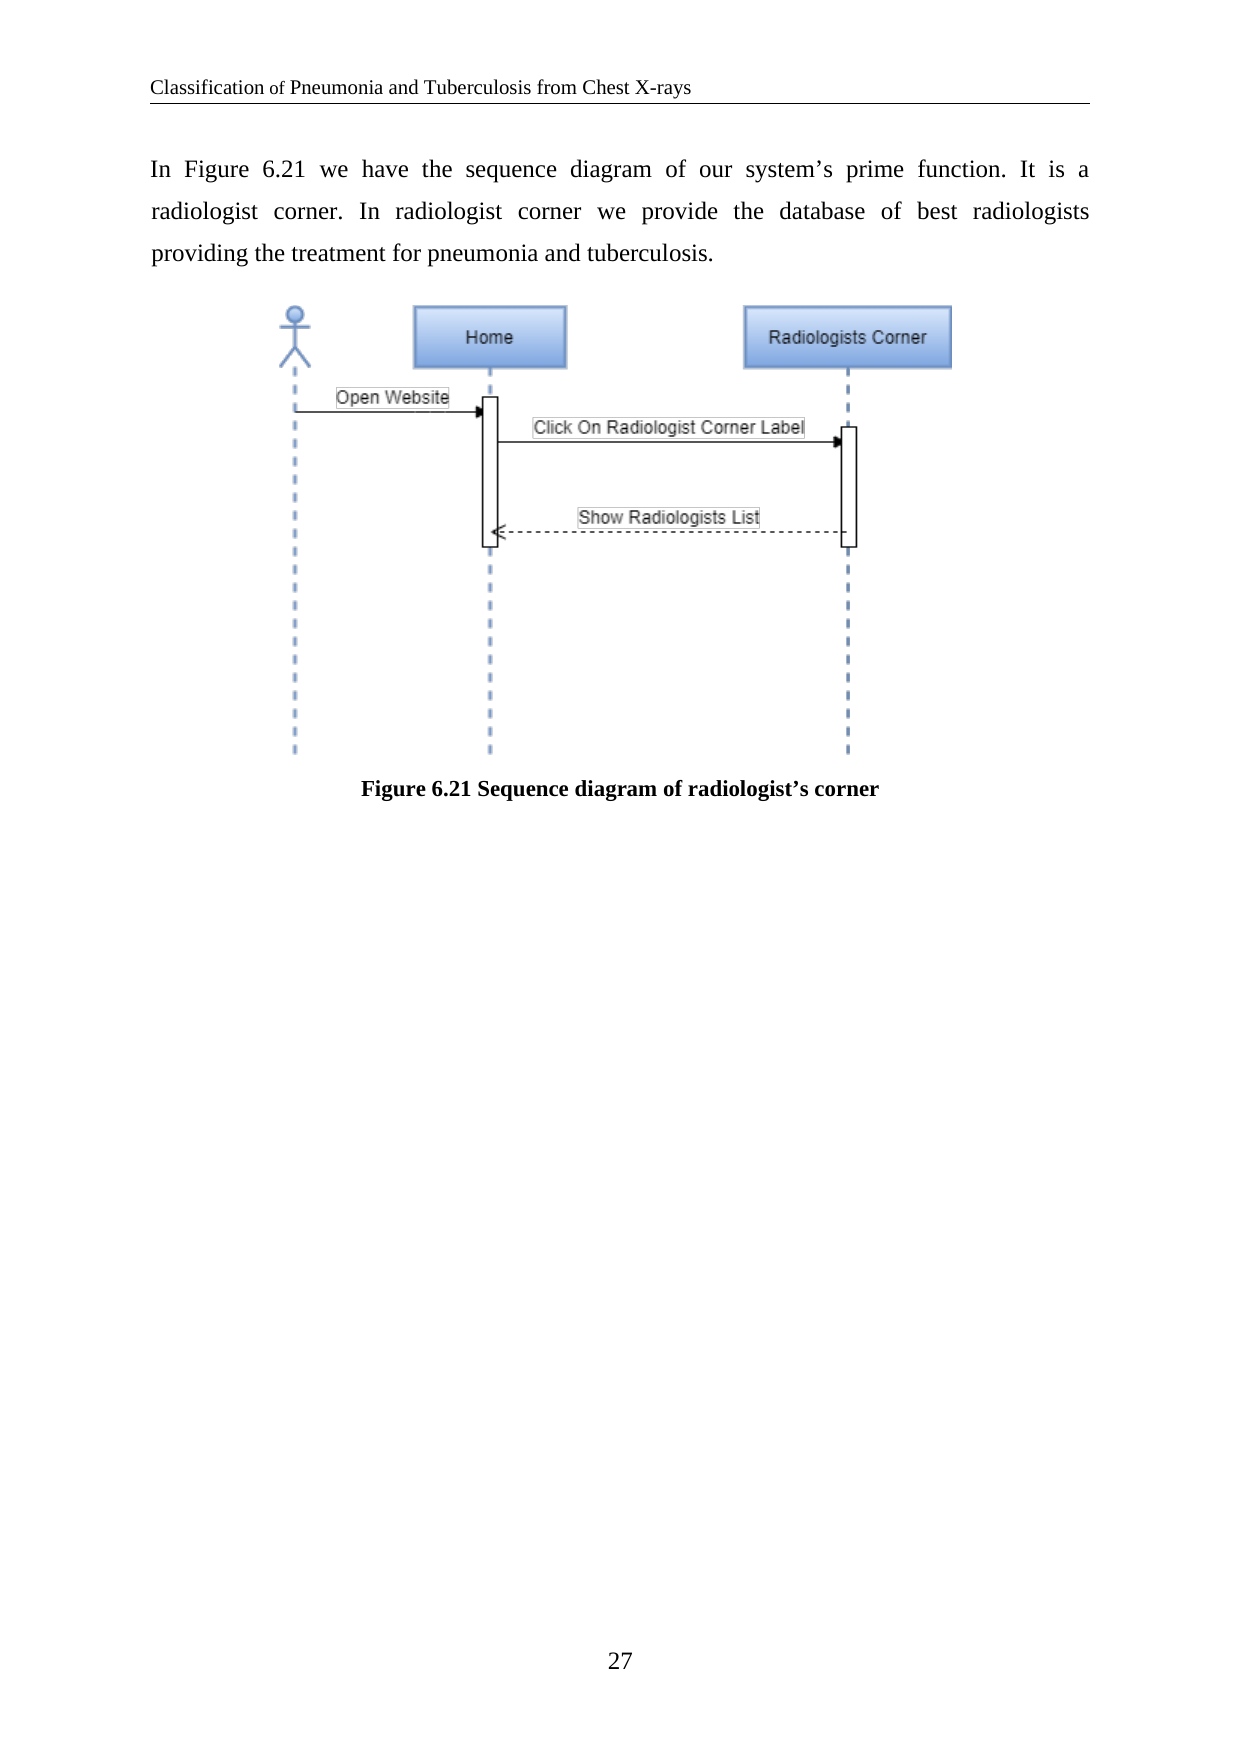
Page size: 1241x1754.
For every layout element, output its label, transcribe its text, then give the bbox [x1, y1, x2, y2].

picture [278, 305, 952, 758]
